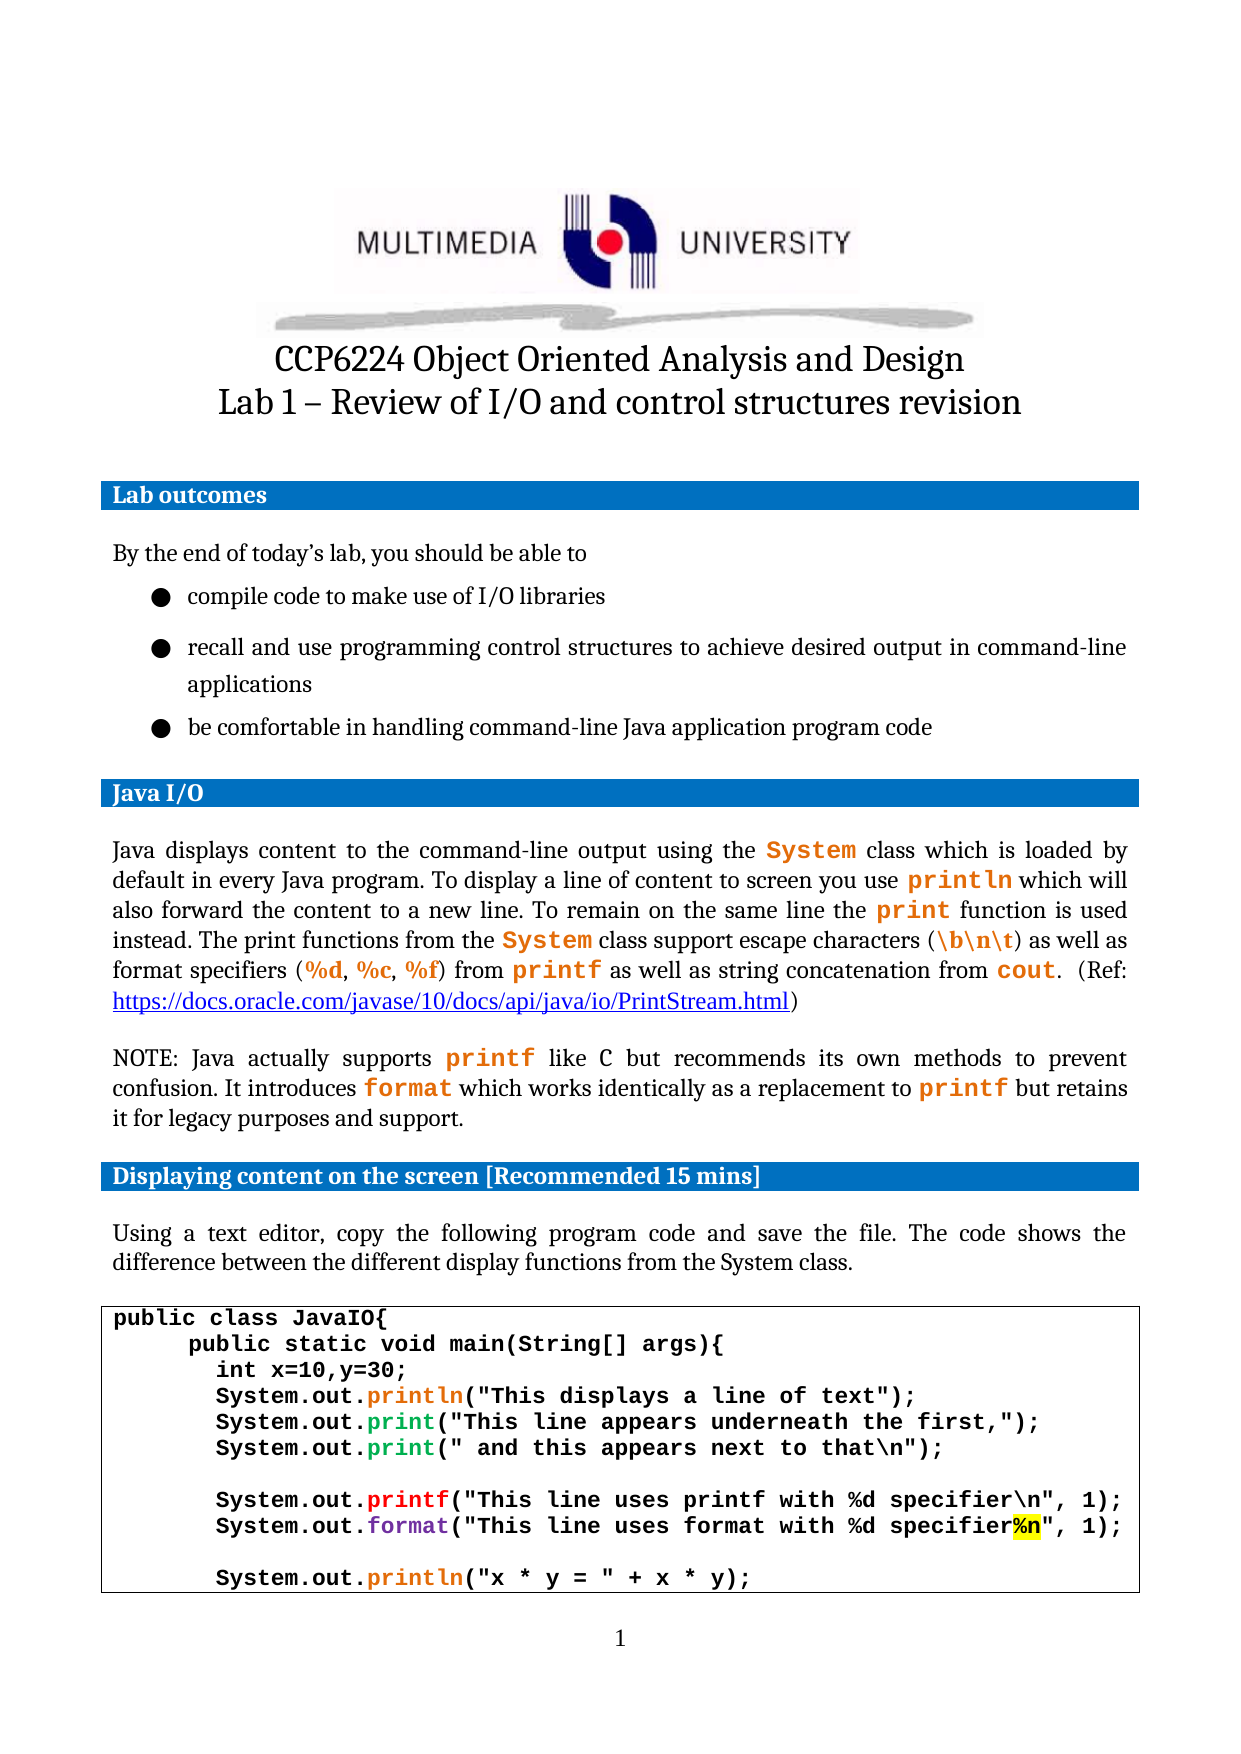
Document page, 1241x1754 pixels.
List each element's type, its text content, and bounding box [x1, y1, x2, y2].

table_header Lab outcomes [101, 481, 1139, 510]
text Using a text editor, copy the following program code and save the file. The code shows the difference between the different display functions from the System class. [112, 1219, 1128, 1277]
text NOTE: Java actually supports printf like C but recommends its own methods to prevent confusion. It introduces format which works identically as a replacement to printf but retains it for legacy purposes and support. [112, 1044, 1128, 1133]
table_header Displaying content on the screen [Recommended 15 mins] [101, 1162, 1139, 1191]
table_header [102, 1307, 1139, 1592]
text By the end of today’s lab, you should be able to [112, 538, 1128, 567]
table_header Java I/O [101, 779, 1139, 807]
list compile code to make use of I/O libraries [150, 567, 1128, 618]
picture [256, 188, 985, 338]
text Lab 1 – Review of I/O and control structures revision [112, 380, 1128, 423]
list recall and use programming control structures to achieve desired output in command-line applications [150, 618, 1128, 698]
text Java displays content to the command-line output using the System class which is loaded by default in every Java program. To display a line of content to screen you use println which will also forward the content to a new line. To remain on the same line the print function is used instead. The print functions from the System class support escape characters (\b\n\t) as well as format specifiers (%d, %c, %f) from printf as well as string concatenation from cout. (Ref: https://docs.oracle.com/javase/10/docs/api/java/io/PrintStream.html) [112, 836, 1128, 1016]
list be comfortable in handling command-line Java application program code [150, 698, 1128, 750]
text CCP6224 Object Oriented Analysis and Design [112, 337, 1128, 380]
